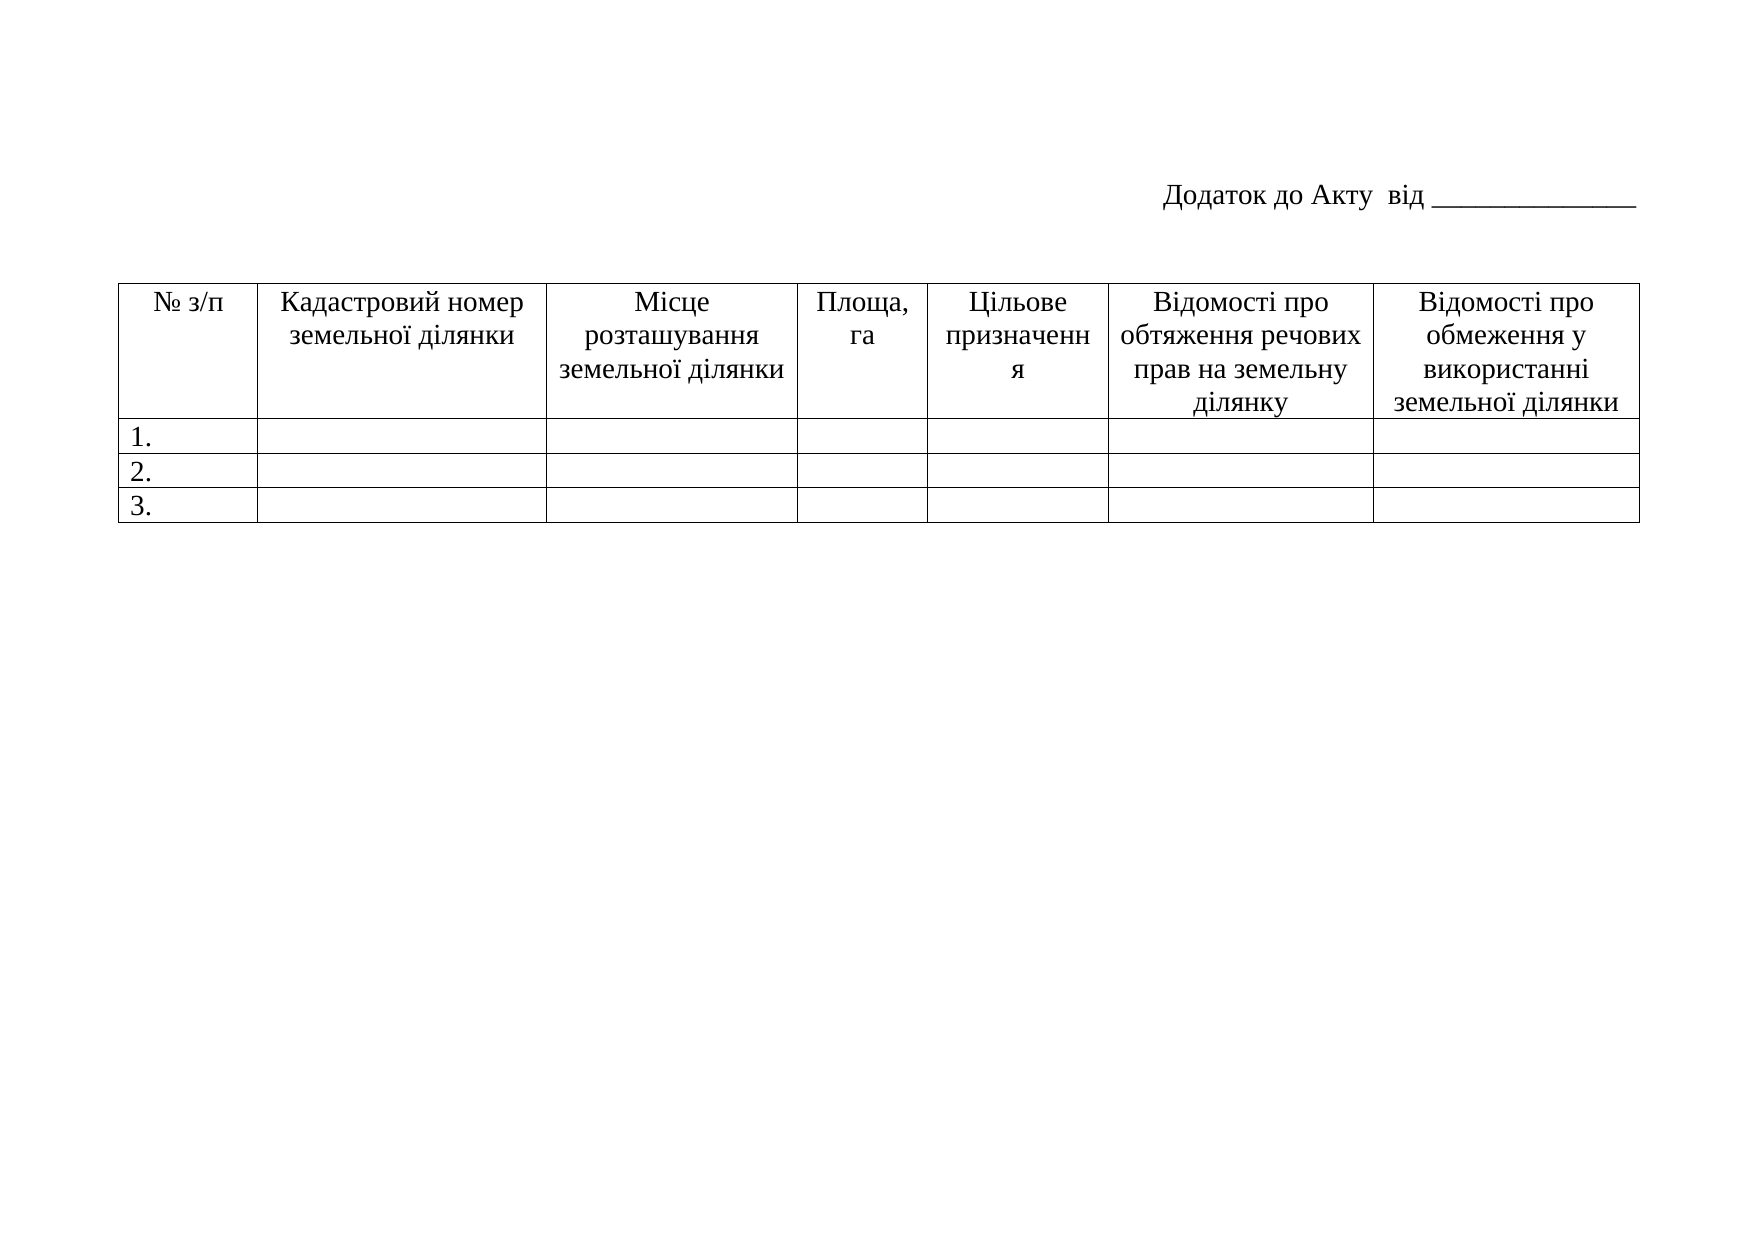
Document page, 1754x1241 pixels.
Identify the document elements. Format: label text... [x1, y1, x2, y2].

table_cell [798, 419, 927, 453]
table_header Цільове призначення [928, 284, 1108, 418]
table_header Кадастровий номер земельної ділянки [258, 284, 546, 418]
table_cell [258, 488, 546, 522]
table_cell [547, 419, 797, 453]
table_cell [1109, 488, 1373, 522]
table_cell [258, 419, 546, 453]
table_cell [1109, 419, 1373, 453]
text Додаток до Акту від ______________ [118, 177, 1636, 211]
table_cell [798, 454, 927, 487]
table_cell [1374, 419, 1639, 453]
table_header Місце розташування земельної ділянки [547, 284, 797, 418]
table_cell [1109, 454, 1373, 487]
table_cell [258, 454, 546, 487]
table_cell [547, 454, 797, 487]
table_cell [798, 488, 927, 522]
table_cell [928, 419, 1108, 453]
table_cell 3. [119, 488, 257, 522]
table_header Площа, га [798, 284, 927, 418]
table_cell 2. [119, 454, 257, 487]
table_header Відомості про обмеження у використанні земельної ділянки [1374, 284, 1639, 418]
table_header № з/п [119, 284, 257, 418]
table_cell 1. [119, 419, 257, 453]
table_cell [547, 488, 797, 522]
table_cell [928, 454, 1108, 487]
table_header Відомості про обтяження речових прав на земельну ділянку [1109, 284, 1373, 418]
table_cell [928, 488, 1108, 522]
table_cell [1374, 488, 1639, 522]
table_cell [1374, 454, 1639, 487]
